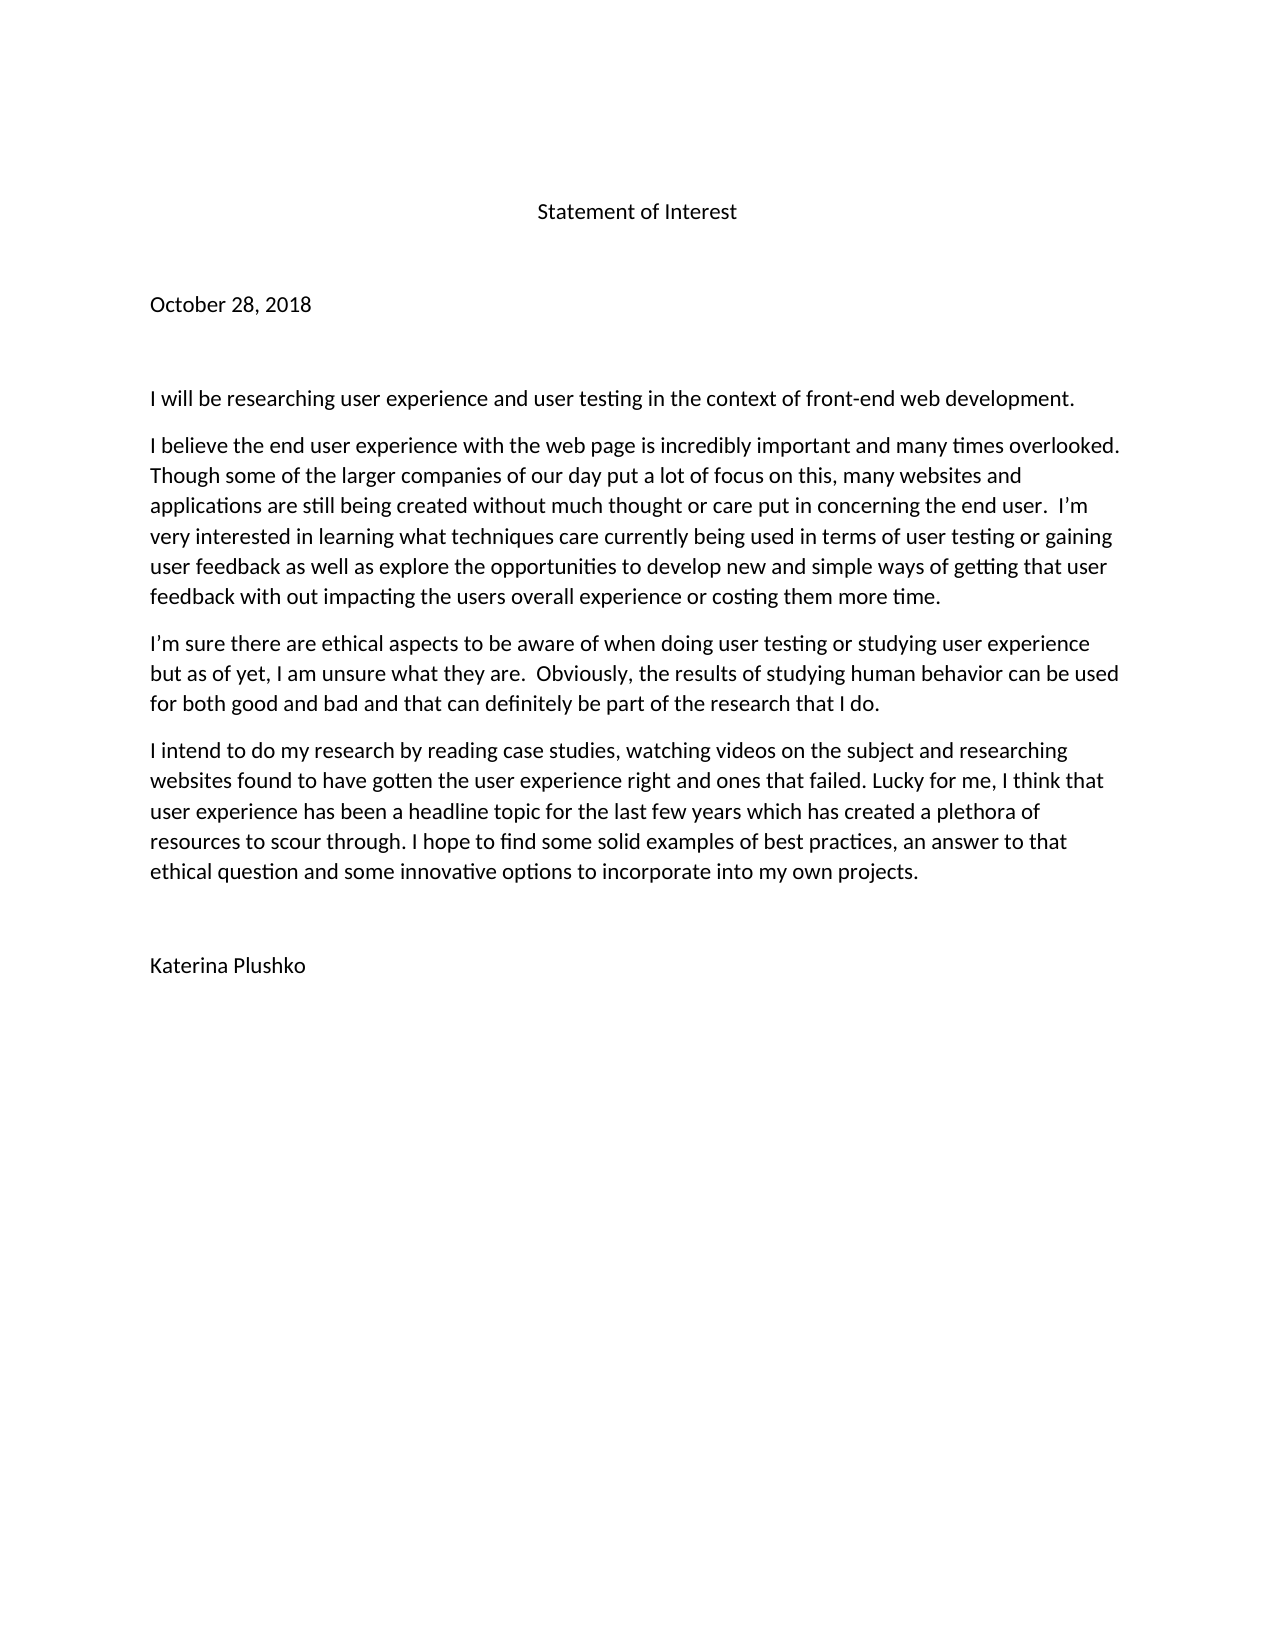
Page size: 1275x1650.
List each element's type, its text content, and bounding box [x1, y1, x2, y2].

text I will be researching user experience and user testing in the context of front-end web development. [150, 384, 1125, 412]
text October 28, 2018 [150, 291, 1125, 319]
text I intend to do my research by reading case studies, watching videos on the subject and researching websites found to have gotten the user experience right and ones that failed. Lucky for me, I think that user experience has been a headline topic for the last few years which has created a plethora of resources to scour through. I hope to find some solid examples of best practices, an answer to that ethical question and some innovative options to incorporate into my own projects. [150, 736, 1125, 885]
text I believe the end user experience with the web page is incredibly important and many times overlooked. Though some of the larger companies of our day put a lot of focus on this, many websites and applications are still being created without much thought or care put in concerning the end user. I’m very interested in learning what techniques care currently being used in terms of user testing or gaining user feedback as well as explore the opportunities to develop new and simple ways of getting that user feedback with out impacting the users overall experience or costing them more time. [150, 431, 1125, 610]
text Statement of Interest [150, 197, 1125, 225]
text I’m sure there are ethical aspects to be aware of when doing user testing or studying user experience but as of yet, I am unsure what they are. Obviously, the results of studying human behavior can be used for both good and bad and that can definitely be part of the research that I do. [150, 629, 1125, 718]
text Katerina Plushko [150, 951, 1125, 979]
